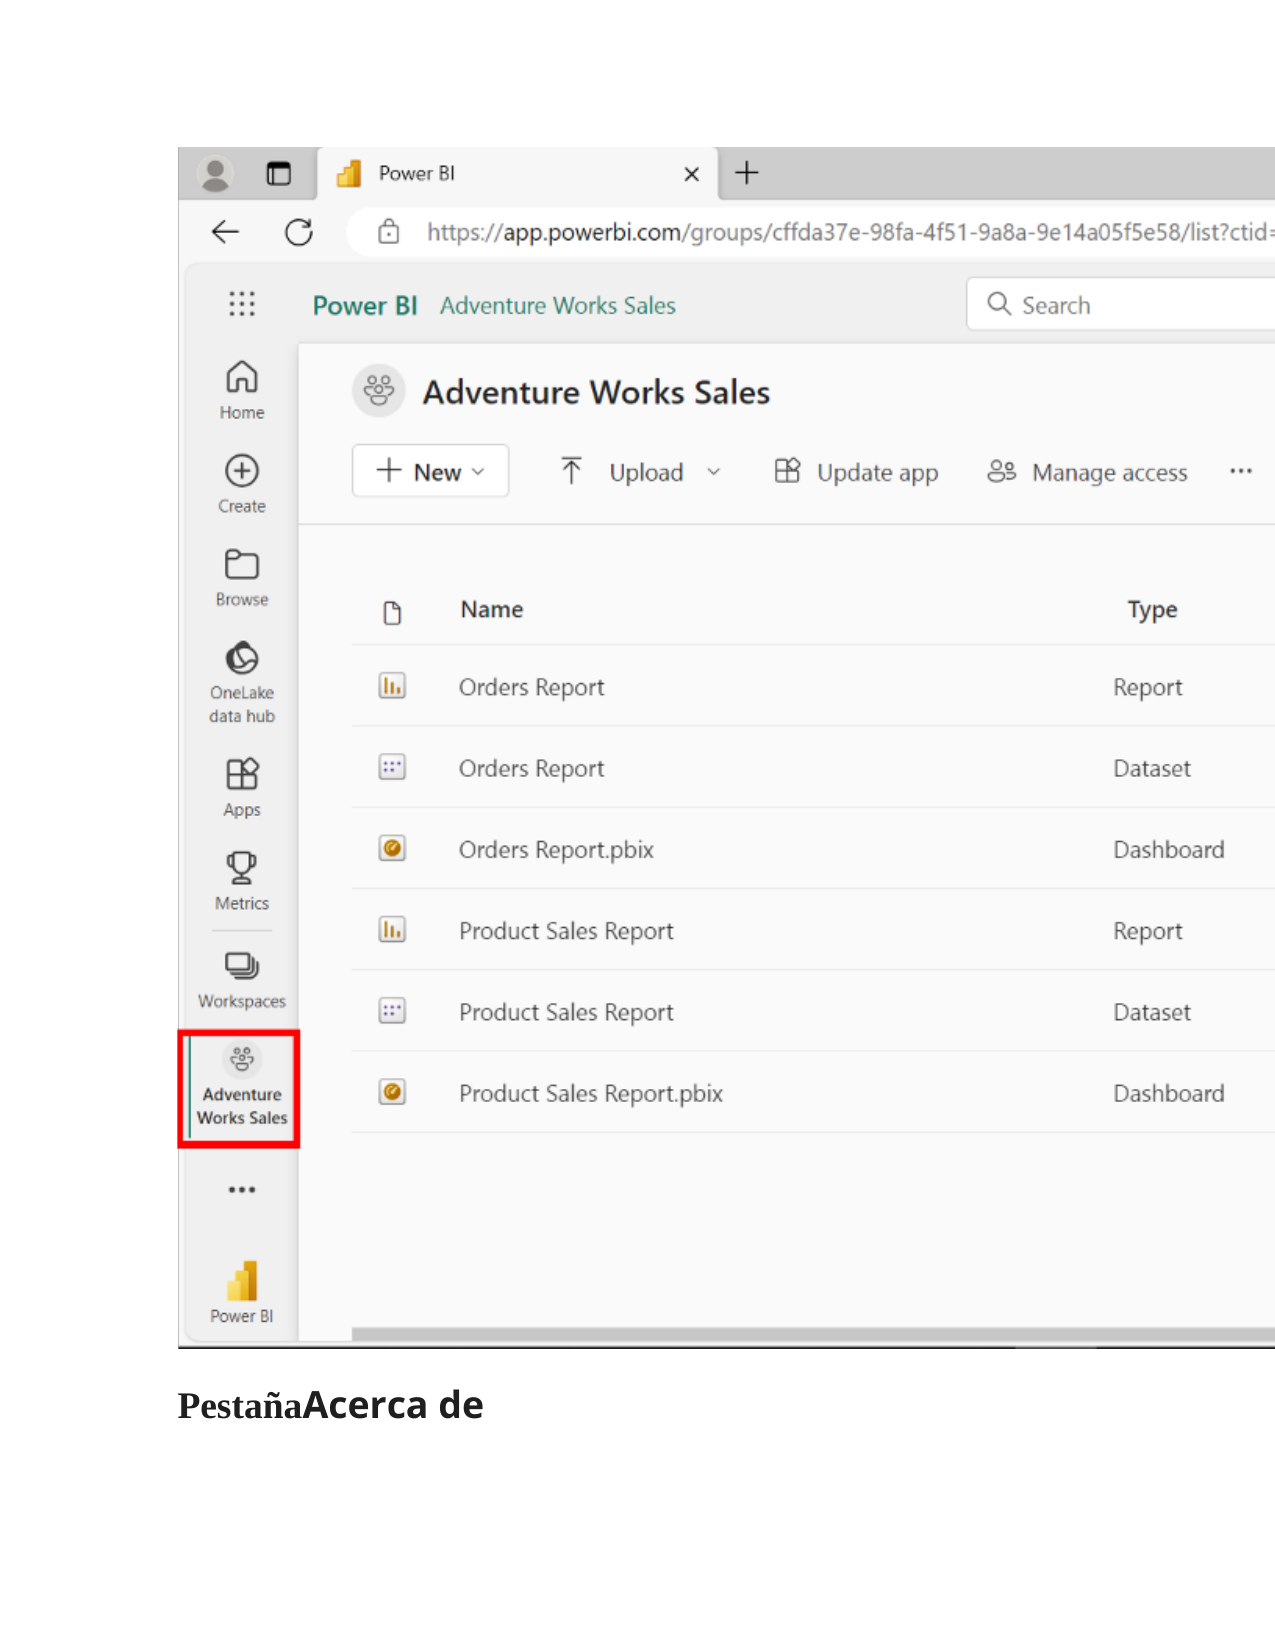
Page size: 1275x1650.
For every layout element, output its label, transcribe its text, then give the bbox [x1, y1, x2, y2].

picture [177, 147, 1275, 1349]
text PestañaAcerca de [177, 1378, 1098, 1429]
